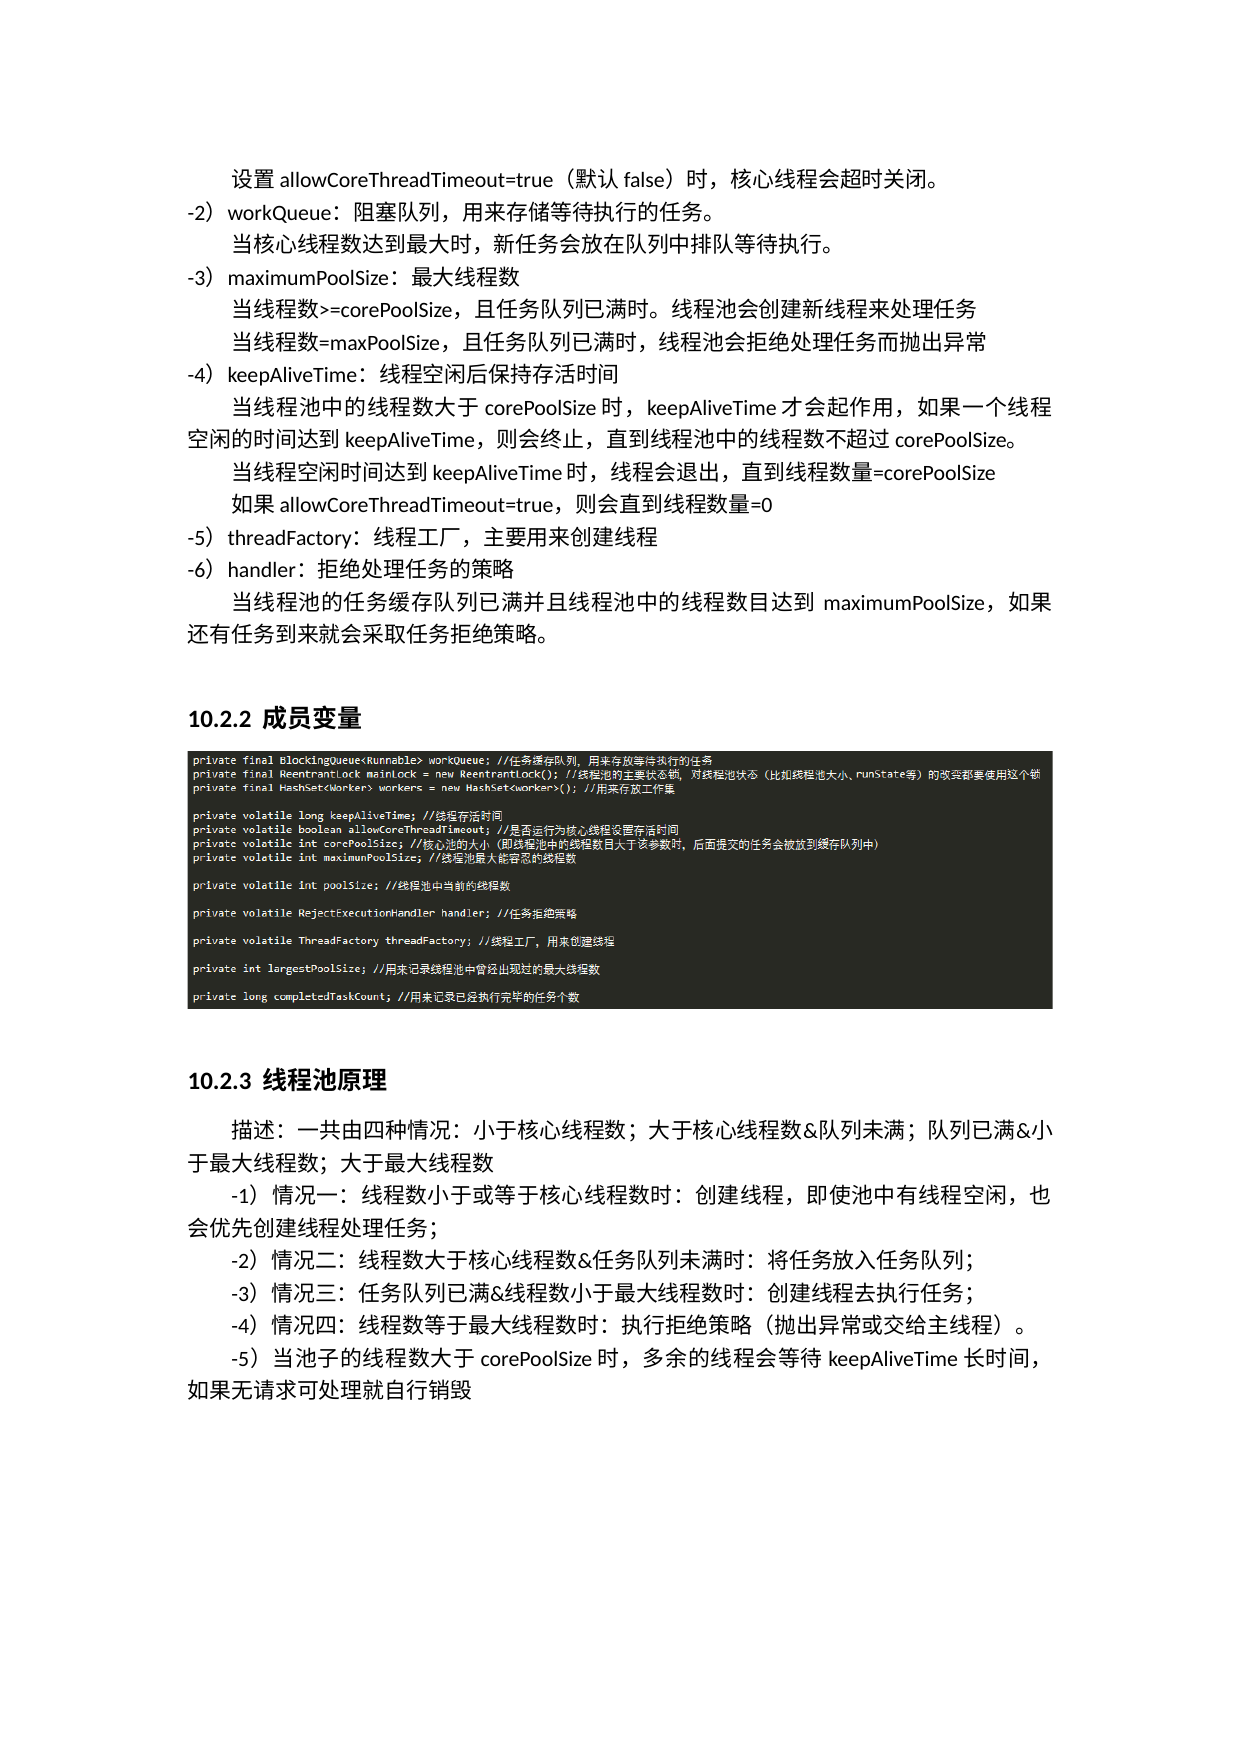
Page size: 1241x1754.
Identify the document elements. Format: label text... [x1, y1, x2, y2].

text 如果allowCoreThreadTimeout=true，则会直到线程数量=0 [187, 487, 1053, 519]
picture [187, 751, 1053, 1009]
text 当线程空闲时间达到keepAliveTime时，线程会退出，直到线程数量=corePoolSize [187, 454, 1053, 487]
text 描述：一共由四种情况：小于核心线程数；大于核心线程数&队列未满；队列已满&小于最大线程数；大于最大线程数 [187, 1113, 1053, 1178]
text -3）情况三：任务队列已满&线程数小于最大线程数时：创建线程去执行任务； [187, 1275, 1053, 1308]
text -4）情况四：线程数等于最大线程数时：执行拒绝策略（抛出异常或交给主线程）。 [187, 1308, 1053, 1340]
text 当线程池中的线程数大于corePoolSize时，keepAliveTime才会起作用，如果一个线程空闲的时间达到keepAliveTime，则会终止，直到线程池中的线程数不超过corePoolSize。 [187, 389, 1053, 454]
text 当线程数=maxPoolSize，且任务队列已满时，线程池会拒绝处理任务而抛出异常 [187, 324, 1053, 357]
subtitle 成员变量 [187, 684, 1053, 749]
text -5）当池子的线程数大于corePoolSize时，多余的线程会等待keepAliveTime长时间，如果无请求可处理就自行销毁 [187, 1340, 1053, 1405]
text -2）workQueue：阻塞队列，用来存储等待执行的任务。 [187, 194, 1053, 227]
text 设置allowCoreThreadTimeout=true（默认false）时，核心线程会超时关闭。 [187, 162, 1053, 194]
text -2）情况二：线程数大于核心线程数&任务队列未满时：将任务放入任务队列； [187, 1243, 1053, 1275]
text 当核心线程数达到最大时，新任务会放在队列中排队等待执行。 [187, 227, 1053, 259]
text 当线程池的任务缓存队列已满并且线程池中的线程数目达到maximumPoolSize，如果还有任务到来就会采取任务拒绝策略。 [187, 584, 1053, 649]
text -6）handler：拒绝处理任务的策略 [187, 552, 1053, 584]
text -3）maximumPoolSize：最大线程数 [187, 259, 1053, 292]
text 当线程数>=corePoolSize，且任务队列已满时。线程池会创建新线程来处理任务 [187, 292, 1053, 324]
subtitle 线程池原理 [187, 1046, 1053, 1111]
text -5）threadFactory：线程工厂，主要用来创建线程 [187, 519, 1053, 552]
text -4）keepAliveTime：线程空闲后保持存活时间 [187, 357, 1053, 389]
text -1）情况一：线程数小于或等于核心线程数时：创建线程，即使池中有线程空闲，也会优先创建线程处理任务； [187, 1178, 1053, 1243]
